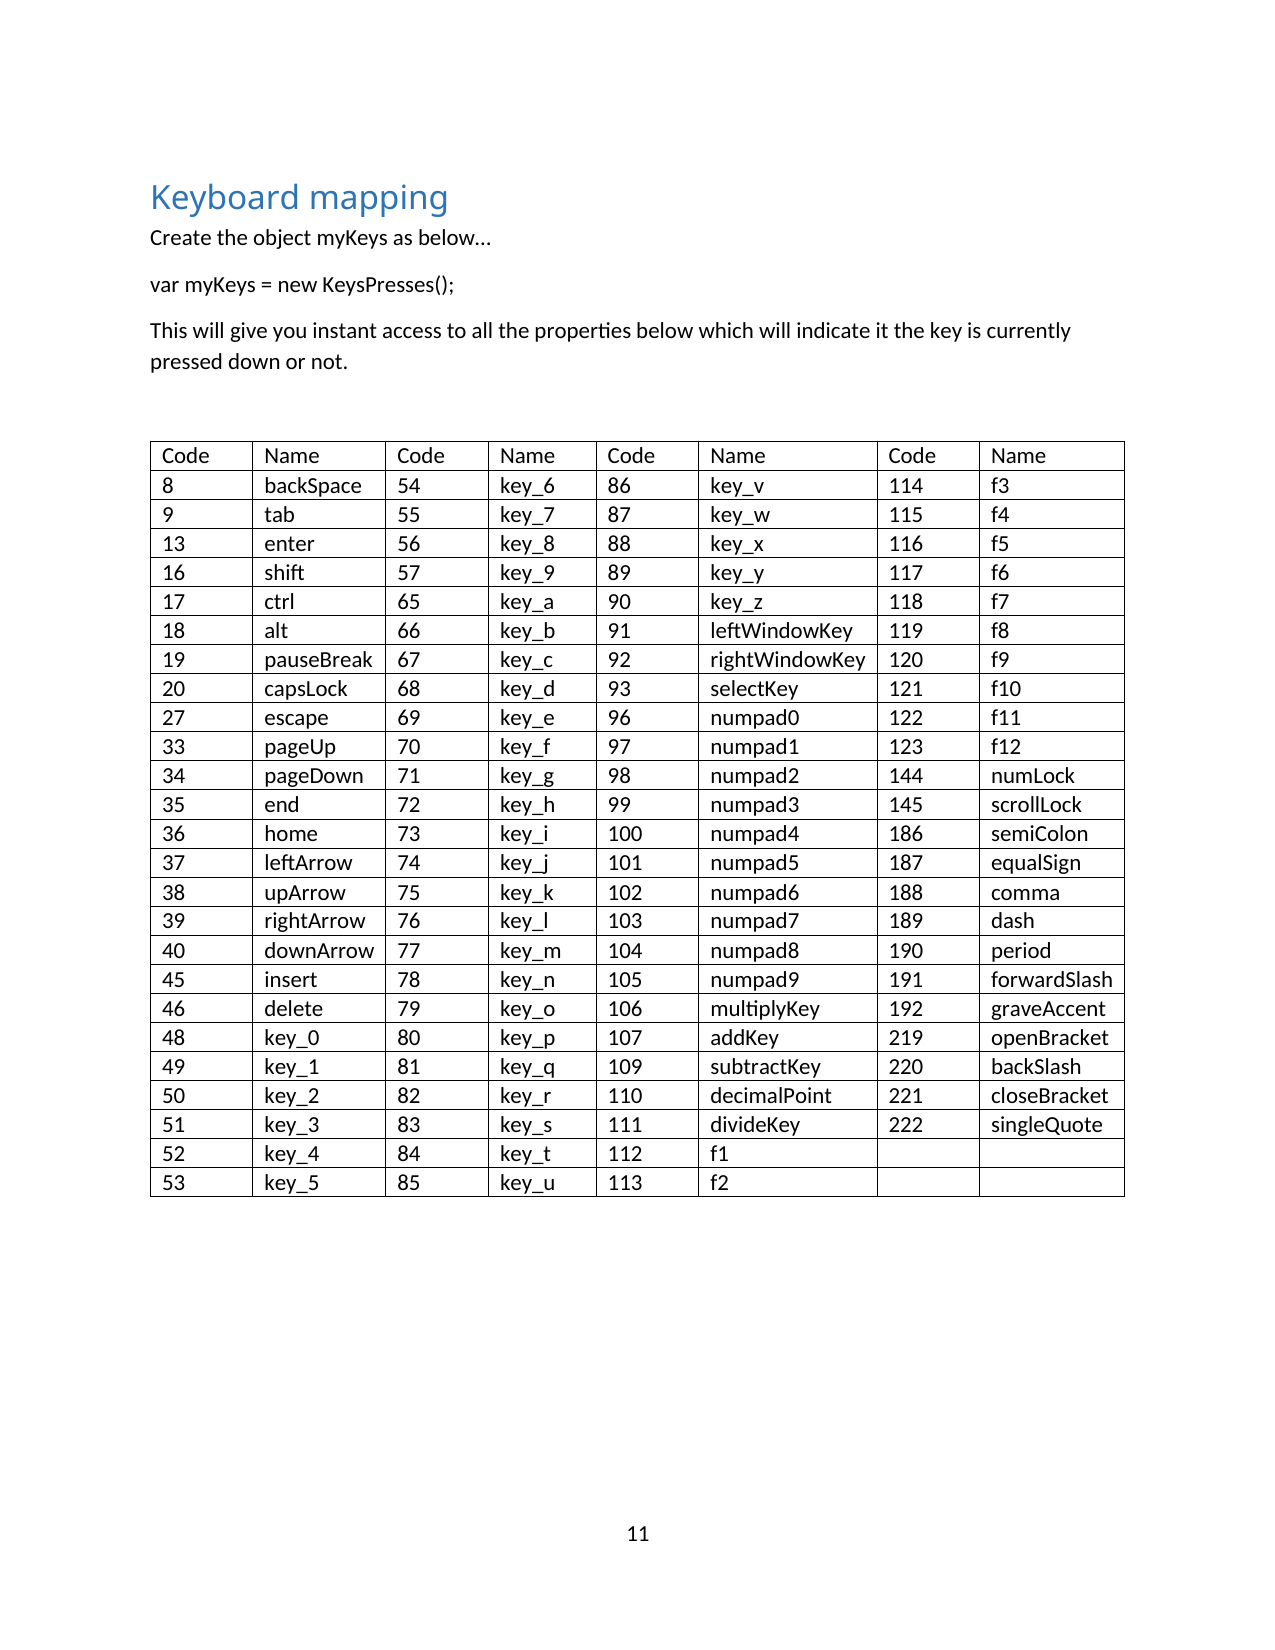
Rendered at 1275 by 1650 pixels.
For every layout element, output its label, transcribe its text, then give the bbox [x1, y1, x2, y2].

table_cell f6 [980, 558, 1124, 586]
table_cell 71 [386, 761, 488, 789]
table_cell 45 [151, 965, 252, 993]
table_header Code [878, 442, 979, 470]
table_cell 69 [386, 703, 488, 731]
table_cell key_q [489, 1052, 596, 1080]
table_cell key_4 [253, 1139, 385, 1167]
table_cell subtractKey [699, 1052, 877, 1080]
table_cell dash [980, 907, 1124, 935]
table_header Code [597, 442, 698, 470]
table_cell period [980, 936, 1124, 964]
table_cell leftArrow [253, 849, 385, 877]
table_cell f11 [980, 703, 1124, 731]
table_cell f4 [980, 500, 1124, 528]
table_cell 89 [597, 558, 698, 586]
table_cell key_y [699, 558, 877, 586]
table_cell f7 [980, 587, 1124, 615]
table_cell key_7 [489, 500, 596, 528]
table_cell 99 [597, 790, 698, 818]
table_cell numpad7 [699, 907, 877, 935]
table_cell 221 [878, 1081, 979, 1109]
table_cell key_n [489, 965, 596, 993]
table_cell key_m [489, 936, 596, 964]
table_cell alt [253, 616, 385, 644]
table_cell 219 [878, 1023, 979, 1051]
table_cell forwardSlash [980, 965, 1124, 993]
table_cell 74 [386, 849, 488, 877]
table_cell 13 [151, 529, 252, 557]
text Create the object myKeys as below… [150, 223, 1125, 251]
table_cell key_v [699, 471, 877, 499]
table_cell 75 [386, 878, 488, 906]
table_cell 84 [386, 1139, 488, 1167]
table_cell 51 [151, 1110, 252, 1138]
table_cell backSlash [980, 1052, 1124, 1080]
table_cell 119 [878, 616, 979, 644]
subtitle Keyboard mapping [150, 174, 1125, 219]
table_cell pageUp [253, 732, 385, 760]
table_cell f3 [980, 471, 1124, 499]
table_cell 18 [151, 616, 252, 644]
table_cell 73 [386, 820, 488, 847]
table_cell comma [980, 878, 1124, 906]
table_cell key_r [489, 1081, 596, 1109]
table_cell addKey [699, 1023, 877, 1051]
table_cell 48 [151, 1023, 252, 1051]
table_cell 97 [597, 732, 698, 760]
table_cell 20 [151, 674, 252, 702]
table_cell 53 [151, 1168, 252, 1196]
text This will give you instant access to all the properties below which will indicate it the key is currently pressed down or not. [150, 317, 1125, 375]
table_cell 33 [151, 732, 252, 760]
table_cell 87 [597, 500, 698, 528]
table_cell 116 [878, 529, 979, 557]
table_cell 98 [597, 761, 698, 789]
table_cell openBracket [980, 1023, 1124, 1051]
table_cell 82 [386, 1081, 488, 1109]
table_cell tab [253, 500, 385, 528]
table_cell key_b [489, 616, 596, 644]
table_cell 110 [597, 1081, 698, 1109]
table_cell 100 [597, 820, 698, 847]
table_cell 121 [878, 674, 979, 702]
table_cell key_0 [253, 1023, 385, 1051]
table_cell f10 [980, 674, 1124, 702]
table_header Name [489, 442, 596, 470]
table_cell 104 [597, 936, 698, 964]
table_cell 120 [878, 645, 979, 673]
table_cell 17 [151, 587, 252, 615]
table_cell 118 [878, 587, 979, 615]
table_cell 145 [878, 790, 979, 818]
table_cell key_6 [489, 471, 596, 499]
table_header Name [699, 442, 877, 470]
table_cell end [253, 790, 385, 818]
table_cell insert [253, 965, 385, 993]
table_cell key_j [489, 849, 596, 877]
table_cell 85 [386, 1168, 488, 1196]
table_cell [878, 1139, 979, 1167]
table_cell 34 [151, 761, 252, 789]
table_cell leftWindowKey [699, 616, 877, 644]
table_cell singleQuote [980, 1110, 1124, 1138]
table_cell 66 [386, 616, 488, 644]
table_cell 46 [151, 994, 252, 1022]
table_cell ctrl [253, 587, 385, 615]
table_cell 222 [878, 1110, 979, 1138]
table_cell 109 [597, 1052, 698, 1080]
table_cell rightWindowKey [699, 645, 877, 673]
table_cell numpad8 [699, 936, 877, 964]
table_header Code [151, 442, 252, 470]
table_cell key_3 [253, 1110, 385, 1138]
table_cell pauseBreak [253, 645, 385, 673]
table_cell key_g [489, 761, 596, 789]
table_cell 122 [878, 703, 979, 731]
table_cell key_t [489, 1139, 596, 1167]
table_cell 189 [878, 907, 979, 935]
table_cell pageDown [253, 761, 385, 789]
table_cell 9 [151, 500, 252, 528]
table_header Name [980, 442, 1124, 470]
table_cell 92 [597, 645, 698, 673]
table_cell key_c [489, 645, 596, 673]
table_cell key_2 [253, 1081, 385, 1109]
table_cell 90 [597, 587, 698, 615]
table_cell 83 [386, 1110, 488, 1138]
table_cell 65 [386, 587, 488, 615]
table_cell key_o [489, 994, 596, 1022]
table_cell numpad2 [699, 761, 877, 789]
table_cell multiplyKey [699, 994, 877, 1022]
table_cell downArrow [253, 936, 385, 964]
table_cell 40 [151, 936, 252, 964]
table_cell 88 [597, 529, 698, 557]
table_cell capsLock [253, 674, 385, 702]
table_cell 57 [386, 558, 488, 586]
table_cell numpad1 [699, 732, 877, 760]
table_cell 70 [386, 732, 488, 760]
table_cell 79 [386, 994, 488, 1022]
table_cell upArrow [253, 878, 385, 906]
table_cell key_k [489, 878, 596, 906]
table_cell 72 [386, 790, 488, 818]
table_cell 93 [597, 674, 698, 702]
table_cell 192 [878, 994, 979, 1022]
table_cell 39 [151, 907, 252, 935]
table_cell 102 [597, 878, 698, 906]
table_cell 81 [386, 1052, 488, 1080]
table_cell rightArrow [253, 907, 385, 935]
table_cell key_z [699, 587, 877, 615]
table_cell key_9 [489, 558, 596, 586]
table_cell 106 [597, 994, 698, 1022]
table_cell 68 [386, 674, 488, 702]
table_cell 56 [386, 529, 488, 557]
table_cell numpad6 [699, 878, 877, 906]
table_cell 49 [151, 1052, 252, 1080]
table_cell 144 [878, 761, 979, 789]
table_cell 77 [386, 936, 488, 964]
table_cell key_s [489, 1110, 596, 1138]
table_cell scrollLock [980, 790, 1124, 818]
table_header Code [386, 442, 488, 470]
table_cell 107 [597, 1023, 698, 1051]
table_cell numLock [980, 761, 1124, 789]
table_cell 38 [151, 878, 252, 906]
table_cell [878, 1168, 979, 1196]
table_cell key_u [489, 1168, 596, 1196]
table_cell enter [253, 529, 385, 557]
table_cell 186 [878, 820, 979, 847]
table_cell home [253, 820, 385, 847]
table_cell 54 [386, 471, 488, 499]
table_cell key_f [489, 732, 596, 760]
table_cell escape [253, 703, 385, 731]
table_cell 80 [386, 1023, 488, 1051]
table_cell numpad4 [699, 820, 877, 847]
table_cell 114 [878, 471, 979, 499]
table_cell 115 [878, 500, 979, 528]
table_cell numpad0 [699, 703, 877, 731]
table_cell 112 [597, 1139, 698, 1167]
table_cell 190 [878, 936, 979, 964]
table_cell graveAccent [980, 994, 1124, 1022]
table_cell key_e [489, 703, 596, 731]
table_cell f8 [980, 616, 1124, 644]
table_cell f2 [699, 1168, 877, 1196]
table_cell 8 [151, 471, 252, 499]
table_cell 50 [151, 1081, 252, 1109]
table_header Name [253, 442, 385, 470]
table_cell key_l [489, 907, 596, 935]
table_cell f5 [980, 529, 1124, 557]
table_cell [980, 1168, 1124, 1196]
table_cell shift [253, 558, 385, 586]
table_cell semiColon [980, 820, 1124, 847]
table_cell key_1 [253, 1052, 385, 1080]
table_cell equalSign [980, 849, 1124, 877]
table_cell 117 [878, 558, 979, 586]
table_cell numpad5 [699, 849, 877, 877]
table_cell 220 [878, 1052, 979, 1080]
table_cell 35 [151, 790, 252, 818]
table_cell 191 [878, 965, 979, 993]
table_cell decimalPoint [699, 1081, 877, 1109]
table_cell 76 [386, 907, 488, 935]
table_cell 187 [878, 849, 979, 877]
table_cell key_p [489, 1023, 596, 1051]
table_cell 27 [151, 703, 252, 731]
table_cell 91 [597, 616, 698, 644]
table_cell 111 [597, 1110, 698, 1138]
table_cell numpad9 [699, 965, 877, 993]
table_cell 113 [597, 1168, 698, 1196]
table_cell 86 [597, 471, 698, 499]
table_cell 52 [151, 1139, 252, 1167]
table_cell 123 [878, 732, 979, 760]
table_cell 67 [386, 645, 488, 673]
table_cell key_5 [253, 1168, 385, 1196]
table_cell 101 [597, 849, 698, 877]
table_cell selectKey [699, 674, 877, 702]
table_cell f1 [699, 1139, 877, 1167]
table_cell 36 [151, 820, 252, 847]
table_cell key_d [489, 674, 596, 702]
table_cell 55 [386, 500, 488, 528]
table_cell 19 [151, 645, 252, 673]
table_cell 16 [151, 558, 252, 586]
table_cell key_h [489, 790, 596, 818]
table_cell numpad3 [699, 790, 877, 818]
table_cell 105 [597, 965, 698, 993]
table_cell key_x [699, 529, 877, 557]
table_cell key_w [699, 500, 877, 528]
table_cell f12 [980, 732, 1124, 760]
table_cell f9 [980, 645, 1124, 673]
table_cell divideKey [699, 1110, 877, 1138]
table_cell backSpace [253, 471, 385, 499]
table_cell key_a [489, 587, 596, 615]
table_cell closeBracket [980, 1081, 1124, 1109]
table_cell 188 [878, 878, 979, 906]
table_cell key_8 [489, 529, 596, 557]
table_cell [980, 1139, 1124, 1167]
table_cell delete [253, 994, 385, 1022]
table_cell 37 [151, 849, 252, 877]
table_cell key_i [489, 820, 596, 847]
table_cell 103 [597, 907, 698, 935]
text var myKeys = new KeysPresses(); [150, 270, 1125, 298]
table_cell 96 [597, 703, 698, 731]
table_cell 78 [386, 965, 488, 993]
